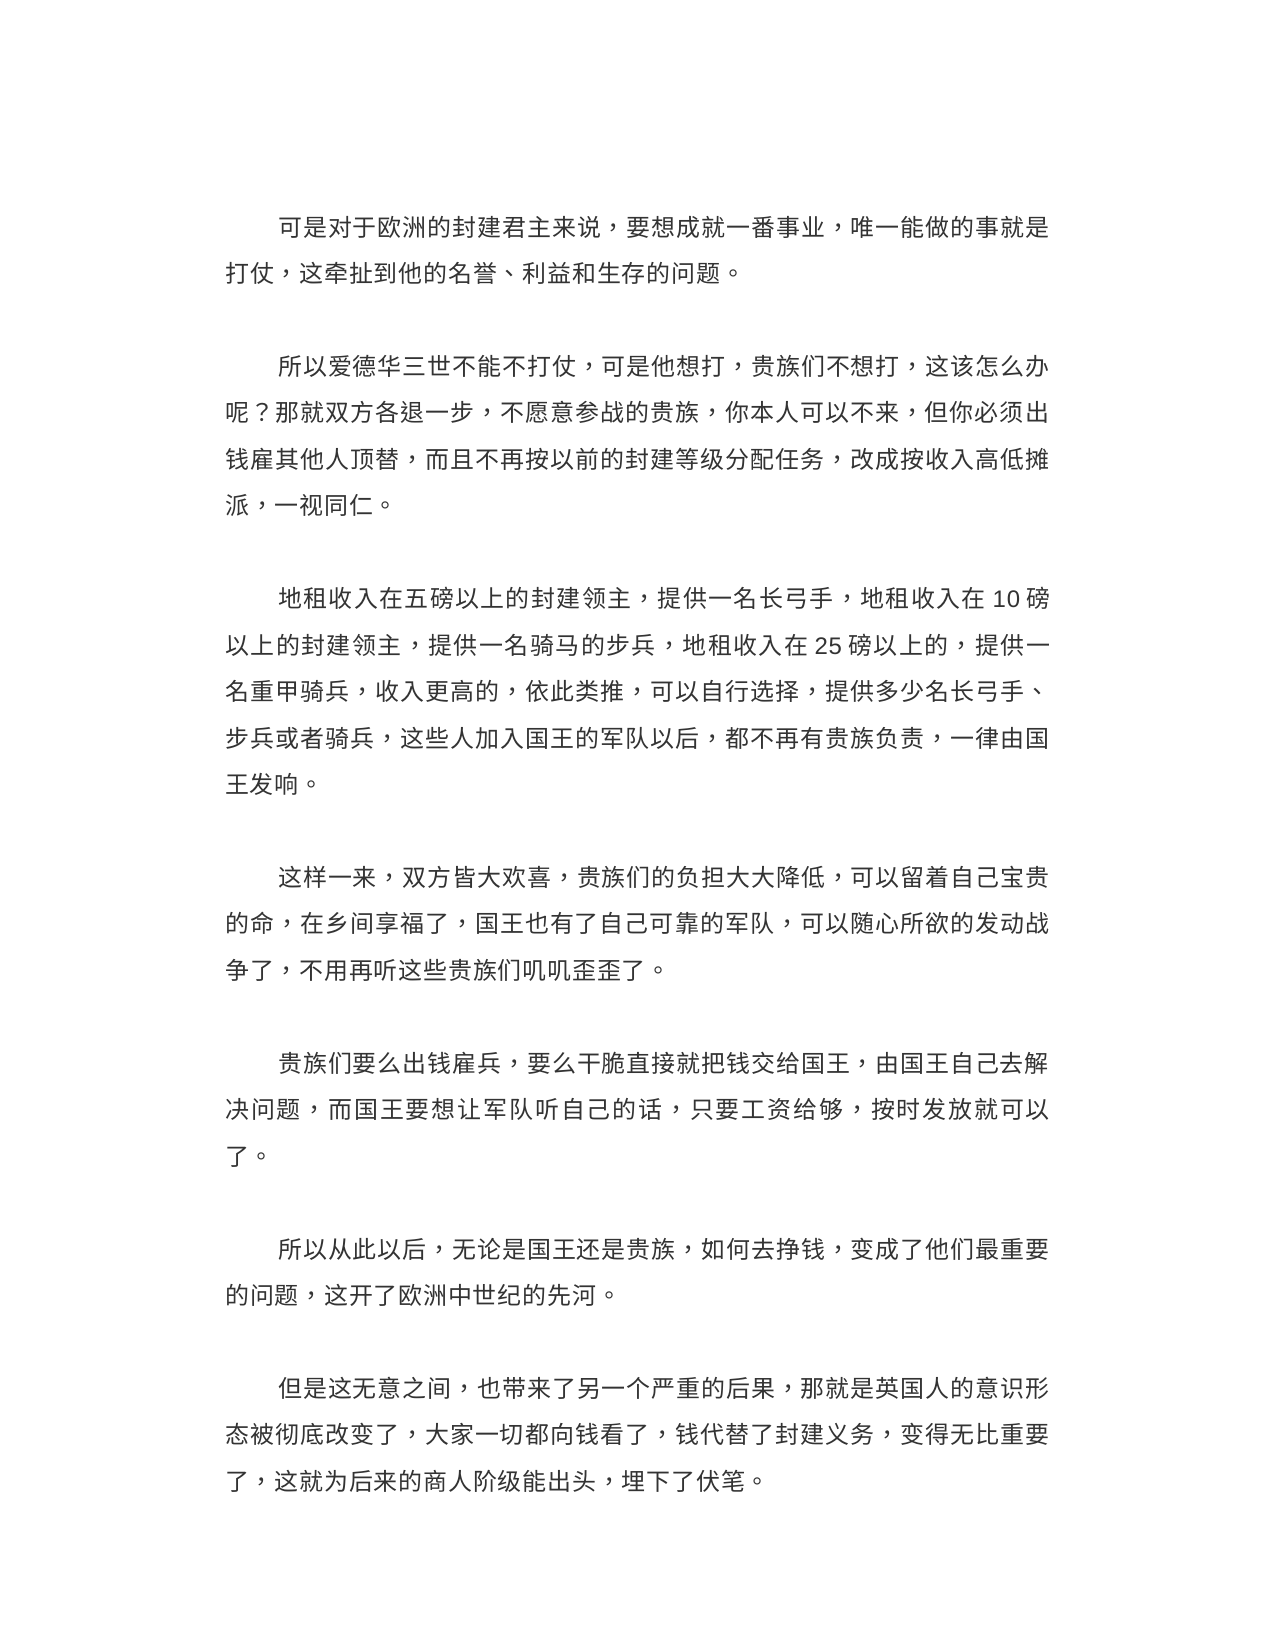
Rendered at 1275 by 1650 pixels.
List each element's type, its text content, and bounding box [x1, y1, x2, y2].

text 地租收入在五磅以上的封建领主，提供一名长弓手，地租收入在10磅以上的封建领主，提供一名骑马的步兵，地租收入在25磅以上的，提供一名重甲骑兵，收入更高的，依此类推，可以自行选择，提供多少名长弓手、步兵或者骑兵，这些人加入国王的军队以后，都不再有贵族负责，一律由国王发响。 [225, 568, 1050, 800]
text 贵族们要么出钱雇兵，要么干脆直接就把钱交给国王，由国王自己去解决问题，而国王要想让军队听自己的话，只要工资给够，按时发放就可以了。 [225, 1033, 1050, 1172]
text 所以从此以后，无论是国王还是贵族，如何去挣钱，变成了他们最重要的问题，这开了欧洲中世纪的先河。 [225, 1218, 1050, 1311]
text 可是对于欧洲的封建君主来说，要想成就一番事业，唯一能做的事就是打仗，这牵扯到他的名誉、利益和生存的问题。 [225, 196, 1050, 289]
text 但是这无意之间，也带来了另一个严重的后果，那就是英国人的意识形态被彻底改变了，大家一切都向钱看了，钱代替了封建义务，变得无比重要了，这就为后来的商人阶级能出头，埋下了伏笔。 [225, 1358, 1050, 1497]
text 这样一来，双方皆大欢喜，贵族们的负担大大降低，可以留着自己宝贵的命，在乡间享福了，国王也有了自己可靠的军队，可以随心所欲的发动战争了，不用再听这些贵族们叽叽歪歪了。 [225, 847, 1050, 986]
text 所以爱德华三世不能不打仗，可是他想打，贵族们不想打，这该怎么办呢？那就双方各退一步，不愿意参战的贵族，你本人可以不来，但你必须出钱雇其他人顶替，而且不再按以前的封建等级分配任务，改成按收入高低摊派，一视同仁。 [225, 336, 1050, 522]
